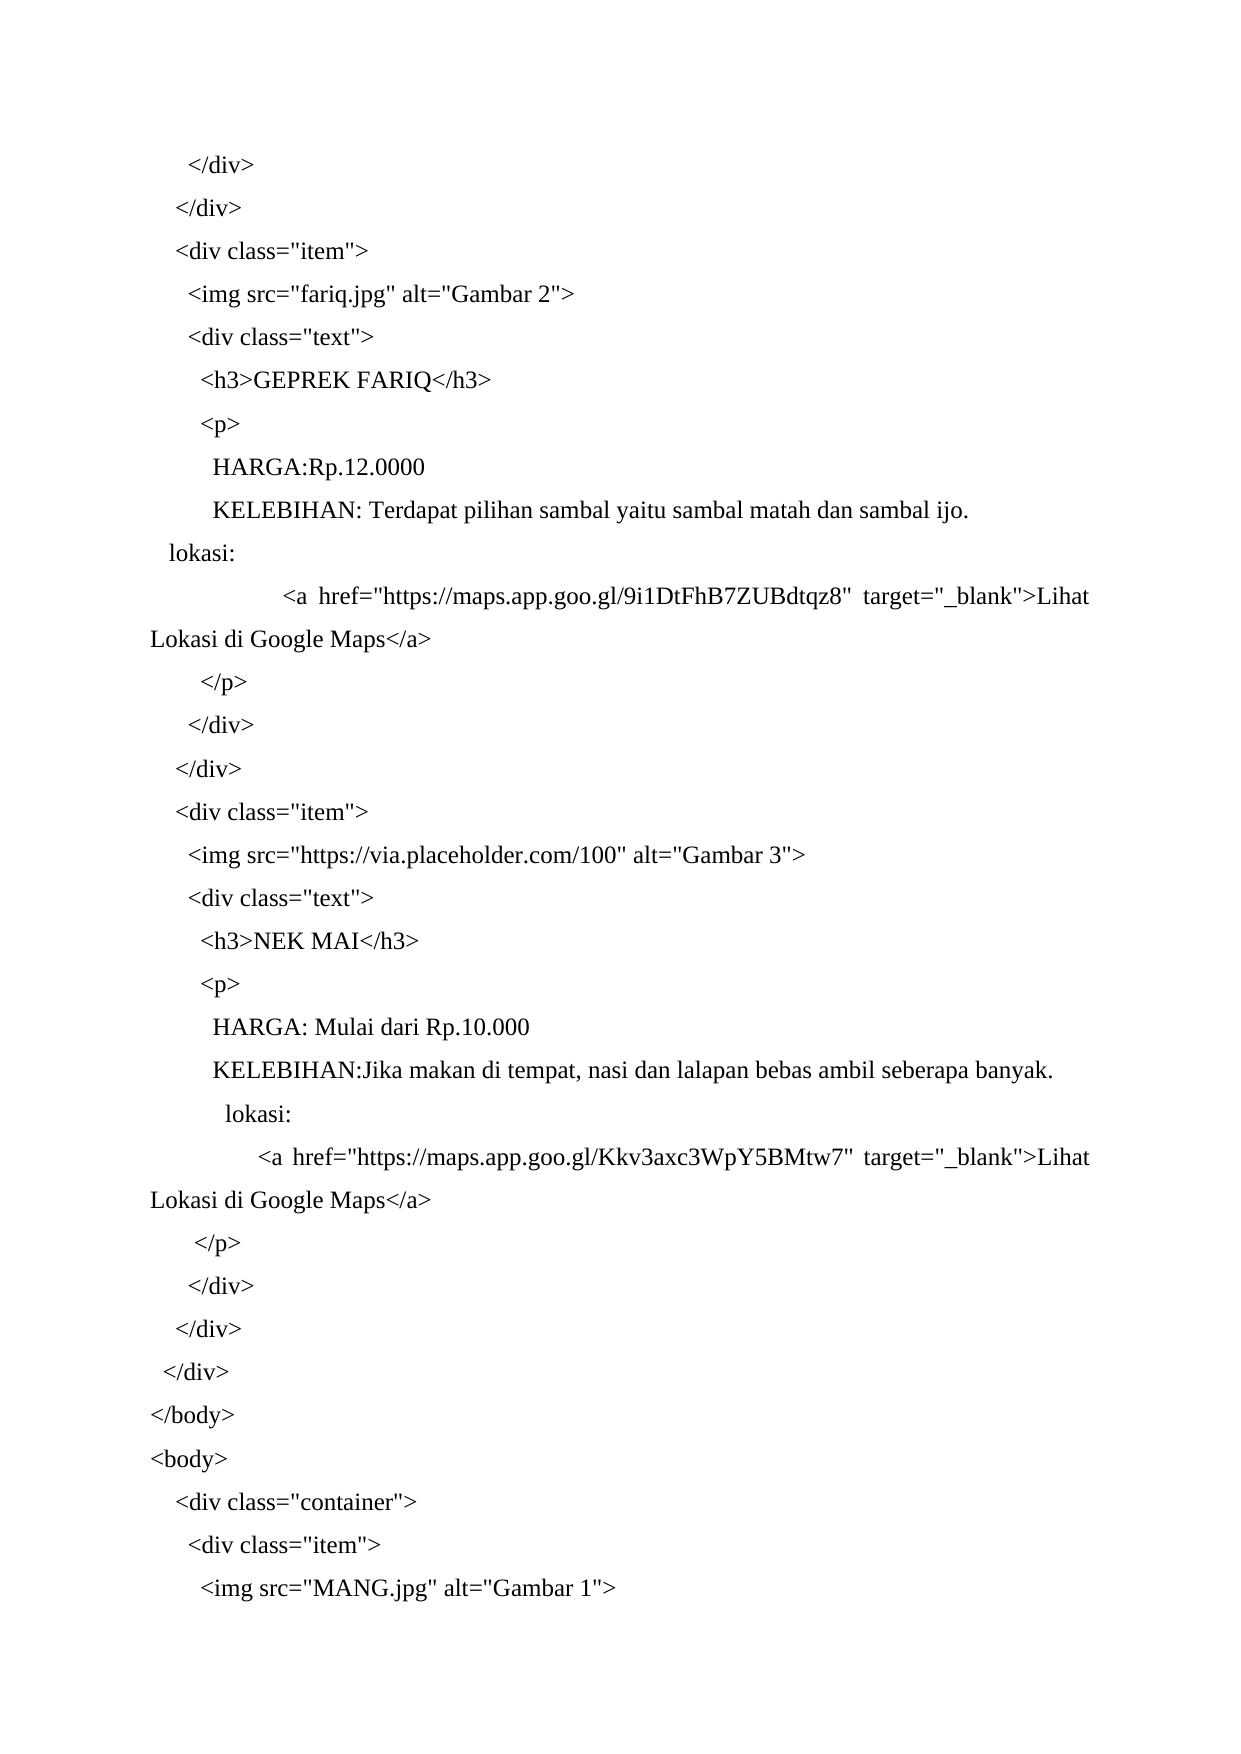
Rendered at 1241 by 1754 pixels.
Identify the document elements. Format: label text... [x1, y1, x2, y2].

text </div> [150, 1314, 1090, 1343]
text lokasi: [150, 538, 1090, 567]
text <img src="MANG.jpg" alt="Gambar 1"> [150, 1573, 1090, 1602]
text </div> [150, 711, 1090, 739]
text </p> [150, 1228, 1090, 1257]
text HARGA: Mulai dari Rp.10.000 [150, 1012, 1090, 1041]
text <img src="https://via.placeholder.com/100" alt="Gambar 3"> [150, 840, 1090, 869]
text <div class="text"> [150, 883, 1090, 912]
text </div> [150, 1357, 1090, 1386]
text HARGA:Rp.12.0000 [150, 452, 1090, 481]
text <a href="https://maps.app.goo.gl/Kkv3axc3WpY5BMtw7" target="_blank">Lihat Lokasi di Google Maps</a> [150, 1142, 1090, 1214]
text <a href="https://maps.app.goo.gl/9i1DtFhB7ZUBdtqz8" target="_blank">Lihat Lokasi di Google Maps</a> [150, 581, 1090, 653]
text </body> [150, 1401, 1090, 1429]
text </div> [150, 193, 1090, 222]
text <div class="text"> [150, 322, 1090, 351]
text KELEBIHAN: Terdapat pilihan sambal yaitu sambal matah dan sambal ijo. [150, 495, 1090, 524]
text <div class="item"> [150, 236, 1090, 265]
text KELEBIHAN:Jika makan di tempat, nasi dan lalapan bebas ambil seberapa banyak. [150, 1056, 1090, 1084]
text lokasi: [150, 1099, 1090, 1127]
text <img src="fariq.jpg" alt="Gambar 2"> [150, 279, 1090, 308]
text <div class="container"> [150, 1487, 1090, 1516]
text <div class="item"> [150, 1530, 1090, 1559]
text </p> [150, 667, 1090, 696]
text <h3>NEK MAI</h3> [150, 926, 1090, 955]
text <h3>GEPREK FARIQ</h3> [150, 366, 1090, 394]
text <p> [150, 409, 1090, 437]
text <p> [150, 969, 1090, 998]
text </div> [150, 754, 1090, 782]
text <div class="item"> [150, 797, 1090, 826]
text <body> [150, 1444, 1090, 1472]
text </div> [150, 1271, 1090, 1300]
text </div> [150, 150, 1090, 179]
